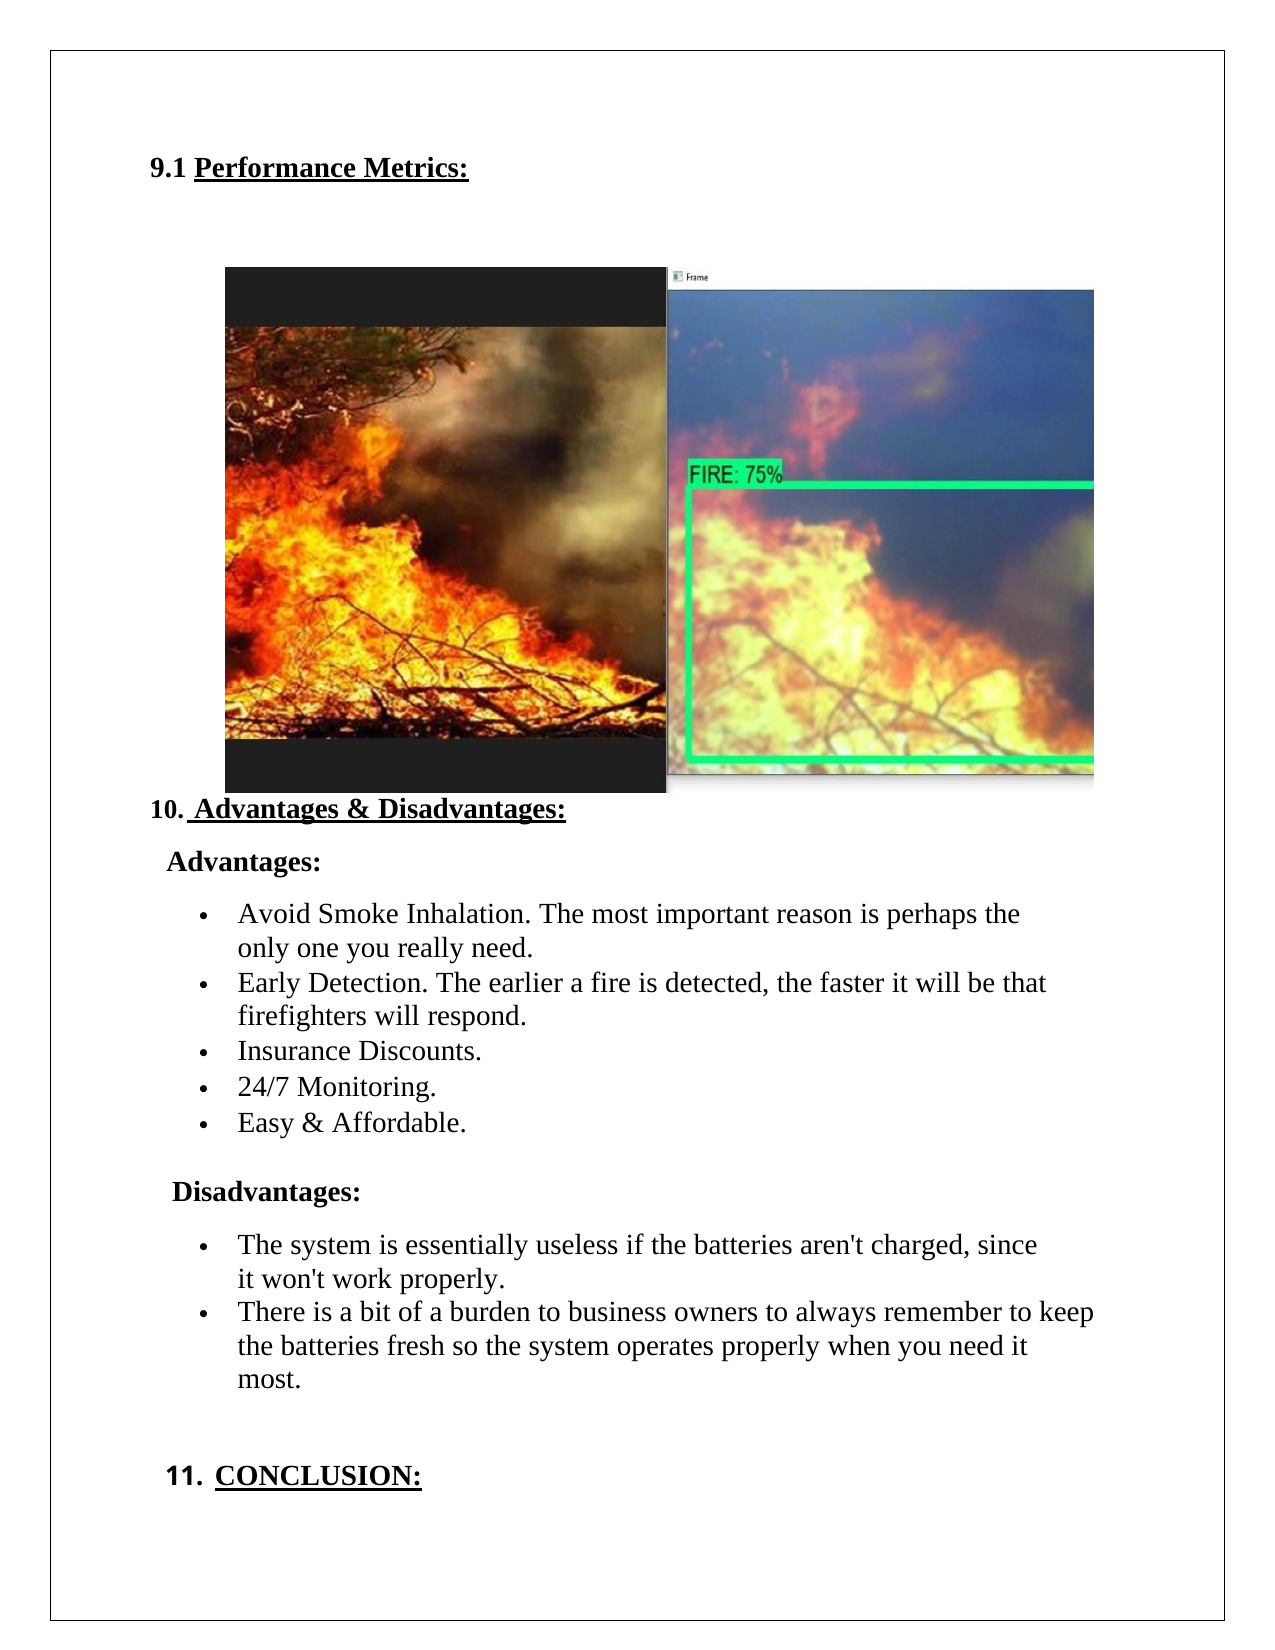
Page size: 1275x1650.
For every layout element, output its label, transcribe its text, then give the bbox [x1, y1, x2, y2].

subtitle CONCLUSION: [165, 1457, 1208, 1493]
list Performance Metrics: [150, 150, 1208, 183]
list Easy & Affordable. [200, 1105, 1208, 1138]
picture [225, 267, 1094, 793]
list 24/7 Monitoring. [200, 1069, 1208, 1103]
list Insurance Discounts. [200, 1033, 1208, 1067]
list The system is essentially useless if the batteries aren't charged, since it won't work properly. [200, 1227, 1060, 1294]
subtitle Disadvantages: [172, 1174, 1208, 1208]
list There is a bit of a burden to business owners to always remember to keep the batteries fresh so the system operates properly when you need it most. [200, 1294, 1098, 1395]
list Early Detection. The earlier a fire is detected, the faster it will be that firefighters will respond. [200, 965, 1047, 1032]
list Avoid Smoke Inhalation. The most important reason is perhaps the only one you really need. [200, 896, 1079, 963]
text Advantages: [166, 844, 1208, 877]
